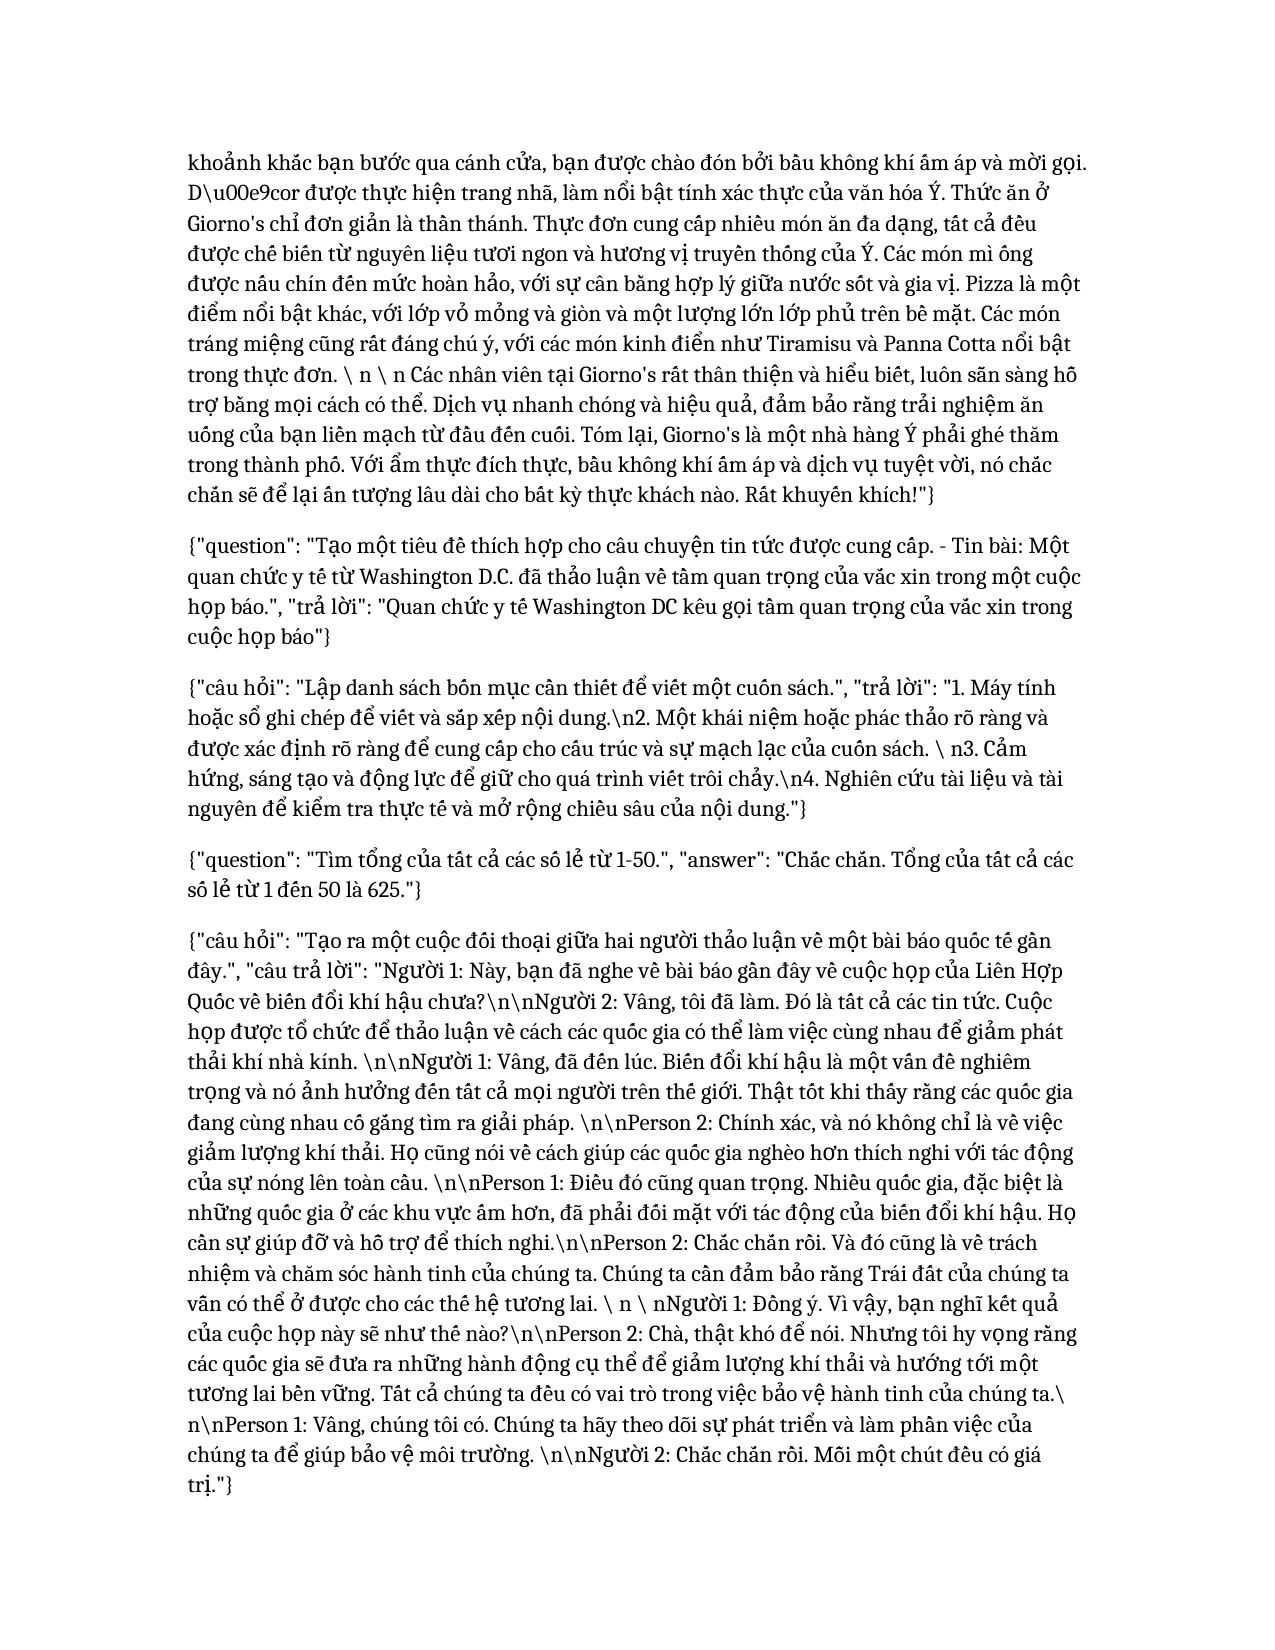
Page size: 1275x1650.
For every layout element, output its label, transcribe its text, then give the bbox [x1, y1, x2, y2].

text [187, 150, 1087, 509]
text {"question": "Tìm tổng của tất cả các số lẻ từ 1-50.", "answer": "Chắc chắn. Tổng của tất cả các số lẻ từ 1 đến 50 là 625."} [187, 847, 1087, 903]
text {"câu hỏi": "Tạo ra một cuộc đối thoại giữa hai người thảo luận về một bài báo quốc tế gần đây.", "câu trả lời": "Người 1: Này, bạn đã nghe về bài báo gần đây về cuộc họp của Liên Hợp Quốc về biến đổi khí hậu chưa?\n\nNgười 2: Vâng, tôi đã làm. Đó là tất cả các tin tức. Cuộc họp được tổ chức để thảo luận về cách các quốc gia có thể làm việc cùng nhau để giảm phát thải khí nhà kính. \n\nNgười 1: Vâng, đã đến lúc. Biến đổi khí hậu là một vấn đề nghiêm trọng và nó ảnh hưởng đến tất cả mọi người trên thế giới. Thật tốt khi thấy rằng các quốc gia đang cùng nhau cố gắng tìm ra giải pháp. \n\nPerson 2: Chính xác, và nó không chỉ là về việc giảm lượng khí thải. Họ cũng nói về cách giúp các quốc gia nghèo hơn thích nghi với tác động của sự nóng lên toàn cầu. \n\nPerson 1: Điều đó cũng quan trọng. Nhiều quốc gia, đặc biệt là những quốc gia ở các khu vực ấm hơn, đã phải đối mặt với tác động của biến đổi khí hậu. Họ cần sự giúp đỡ và hỗ trợ để thích nghi.\n\nPerson 2: Chắc chắn rồi. Và đó cũng là về trách nhiệm và chăm sóc hành tinh của chúng ta. Chúng ta cần đảm bảo rằng Trái đất của chúng ta vẫn có thể ở được cho các thế hệ tương lai. \ n \ nNgười 1: Đồng ý. Vì vậy, bạn nghĩ kết quả của cuộc họp này sẽ như thế nào?\n\nPerson 2: Chà, thật khó để nói. Nhưng tôi hy vọng rằng các quốc gia sẽ đưa ra những hành động cụ thể để giảm lượng khí thải và hướng tới một tương lai bền vững. Tất cả chúng ta đều có vai trò trong việc bảo vệ hành tinh của chúng ta.\n\nPerson 1: Vâng, chúng tôi có. Chúng ta hãy theo dõi sự phát triển và làm phần việc của chúng ta để giúp bảo vệ môi trường. \n\nNgười 2: Chắc chắn rồi. Mỗi một chút đều có giá trị."} [187, 928, 1087, 1498]
text {"question": "Tạo một tiêu đề thích hợp cho câu chuyện tin tức được cung cấp. - Tin bài: Một quan chức y tế từ Washington D.C. đã thảo luận về tầm quan trọng của vắc xin trong một cuộc họp báo.", "trả lời": "Quan chức y tế Washington DC kêu gọi tầm quan trọng của vắc xin trong cuộc họp báo"} [187, 533, 1087, 650]
text {"câu hỏi": "Lập danh sách bốn mục cần thiết để viết một cuốn sách.", "trả lời": "1. Máy tính hoặc sổ ghi chép để viết và sắp xếp nội dung.\n2. Một khái niệm hoặc phác thảo rõ ràng và được xác định rõ ràng để cung cấp cho cấu trúc và sự mạch lạc của cuốn sách. \ n3. Cảm hứng, sáng tạo và động lực để giữ cho quá trình viết trôi chảy.\n4. Nghiên cứu tài liệu và tài nguyên để kiểm tra thực tế và mở rộng chiều sâu của nội dung."} [187, 675, 1087, 822]
